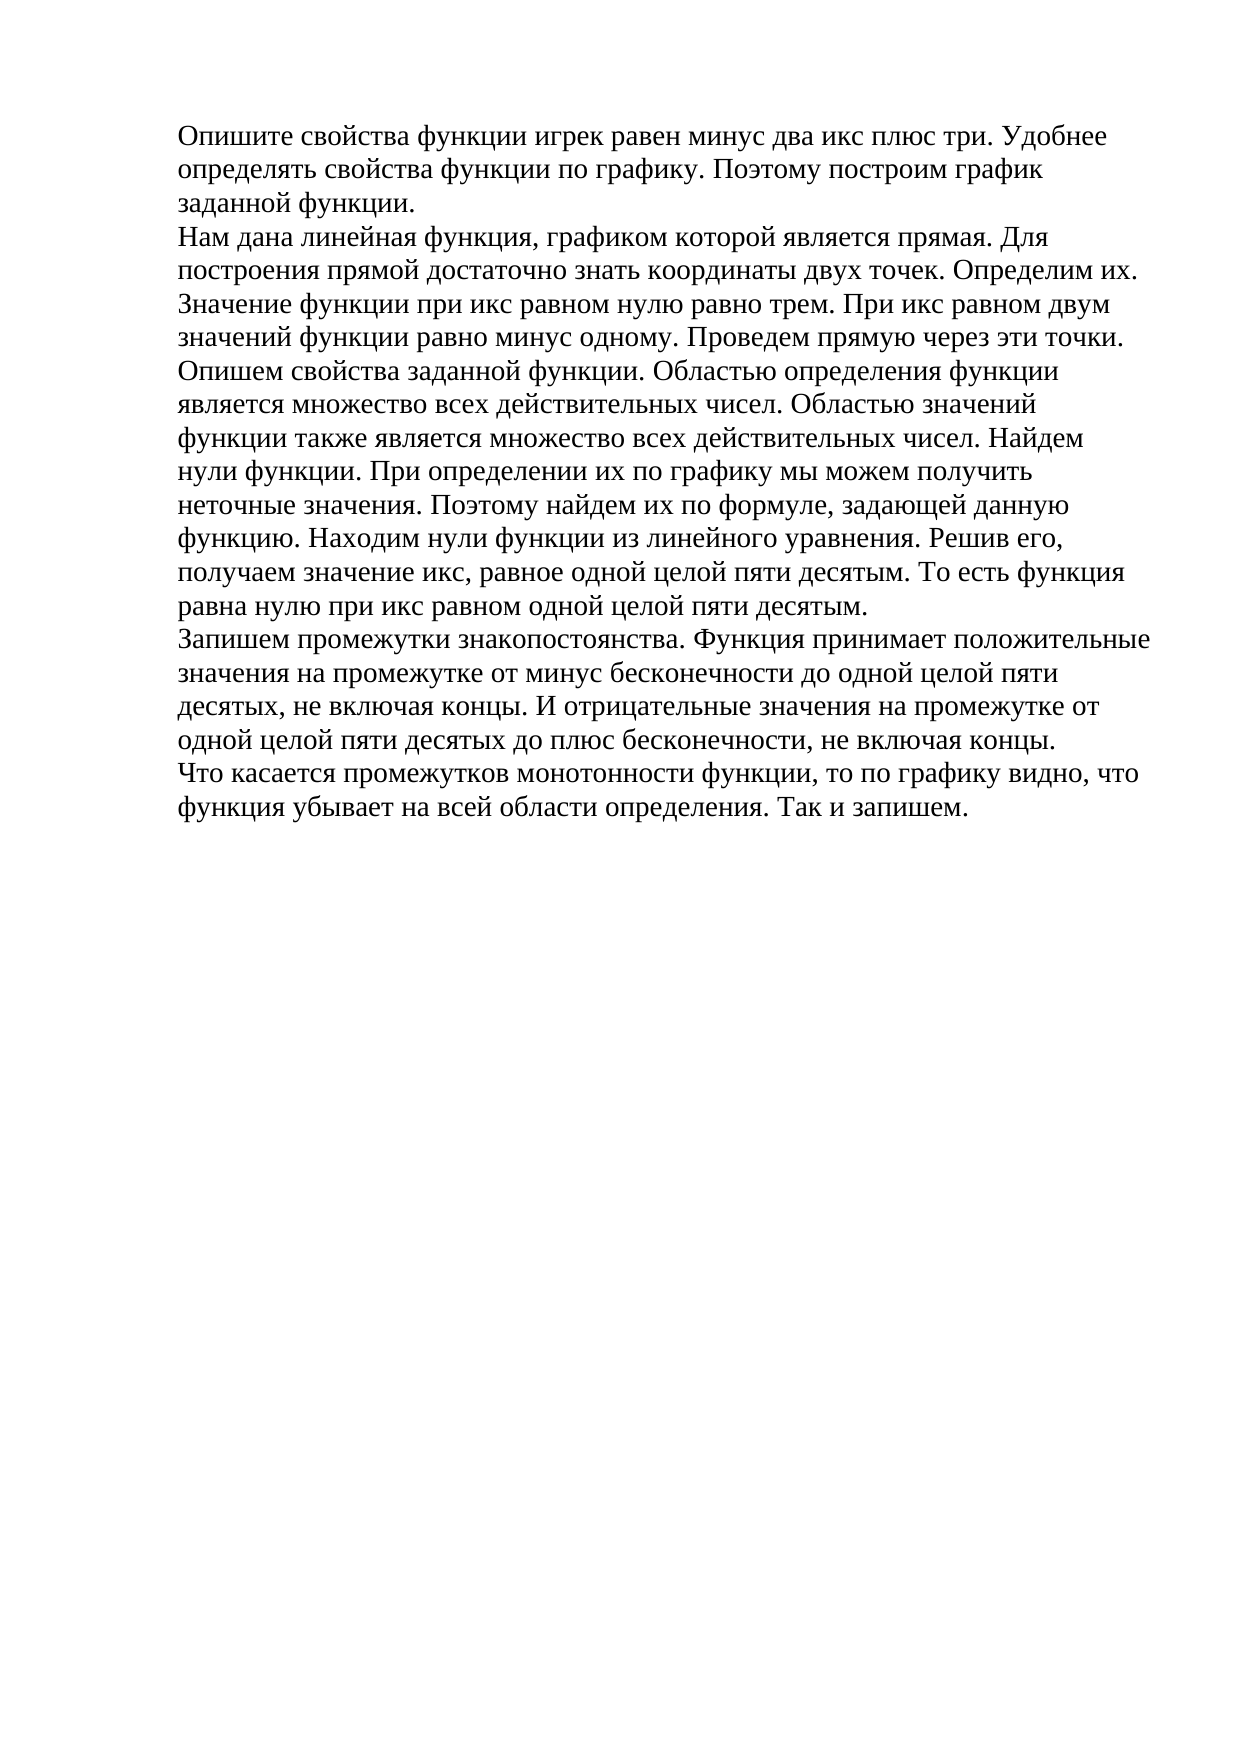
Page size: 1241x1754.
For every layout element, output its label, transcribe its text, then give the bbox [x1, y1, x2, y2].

text Запишем промежутки знакопостоянства. Функция принимает положительные значения на промежутке от минус бесконечности до одной целой пяти десятых, не включая концы. И отрицательные значения на промежутке от одной целой пяти десятых до плюс бесконечности, не включая концы. [177, 621, 1152, 755]
text Нам дана линейная функция, графиком которой является прямая. Для построения прямой достаточно знать координаты двух точек. Определим их. Значение функции при икс равном нулю равно трем. При икс равном двум значений функции равно минус одному. Проведем прямую через эти точки. [177, 219, 1152, 353]
text Что касается промежутков монотонности функции, то по графику видно, что функция убывает на всей области определения. Так и запишем. [177, 755, 1152, 822]
text Опишите свойства функции игрек равен минус два икс плюс три. Удобнее определять свойства функции по графику. Поэтому построим график заданной функции. [177, 118, 1152, 219]
text Опишем свойства заданной функции. Областью определения функции является множество всех действительных чисел. Областью значений функции также является множество всех действительных чисел. Найдем нули функции. При определении их по графику мы можем получить неточные значения. Поэтому найдем их по формуле, задающей данную функцию. Находим нули функции из линейного уравнения. Решив его, получаем значение икс, равное одной целой пяти десятым. То есть функция равна нулю при икс равном одной целой пяти десятым. [177, 353, 1152, 621]
